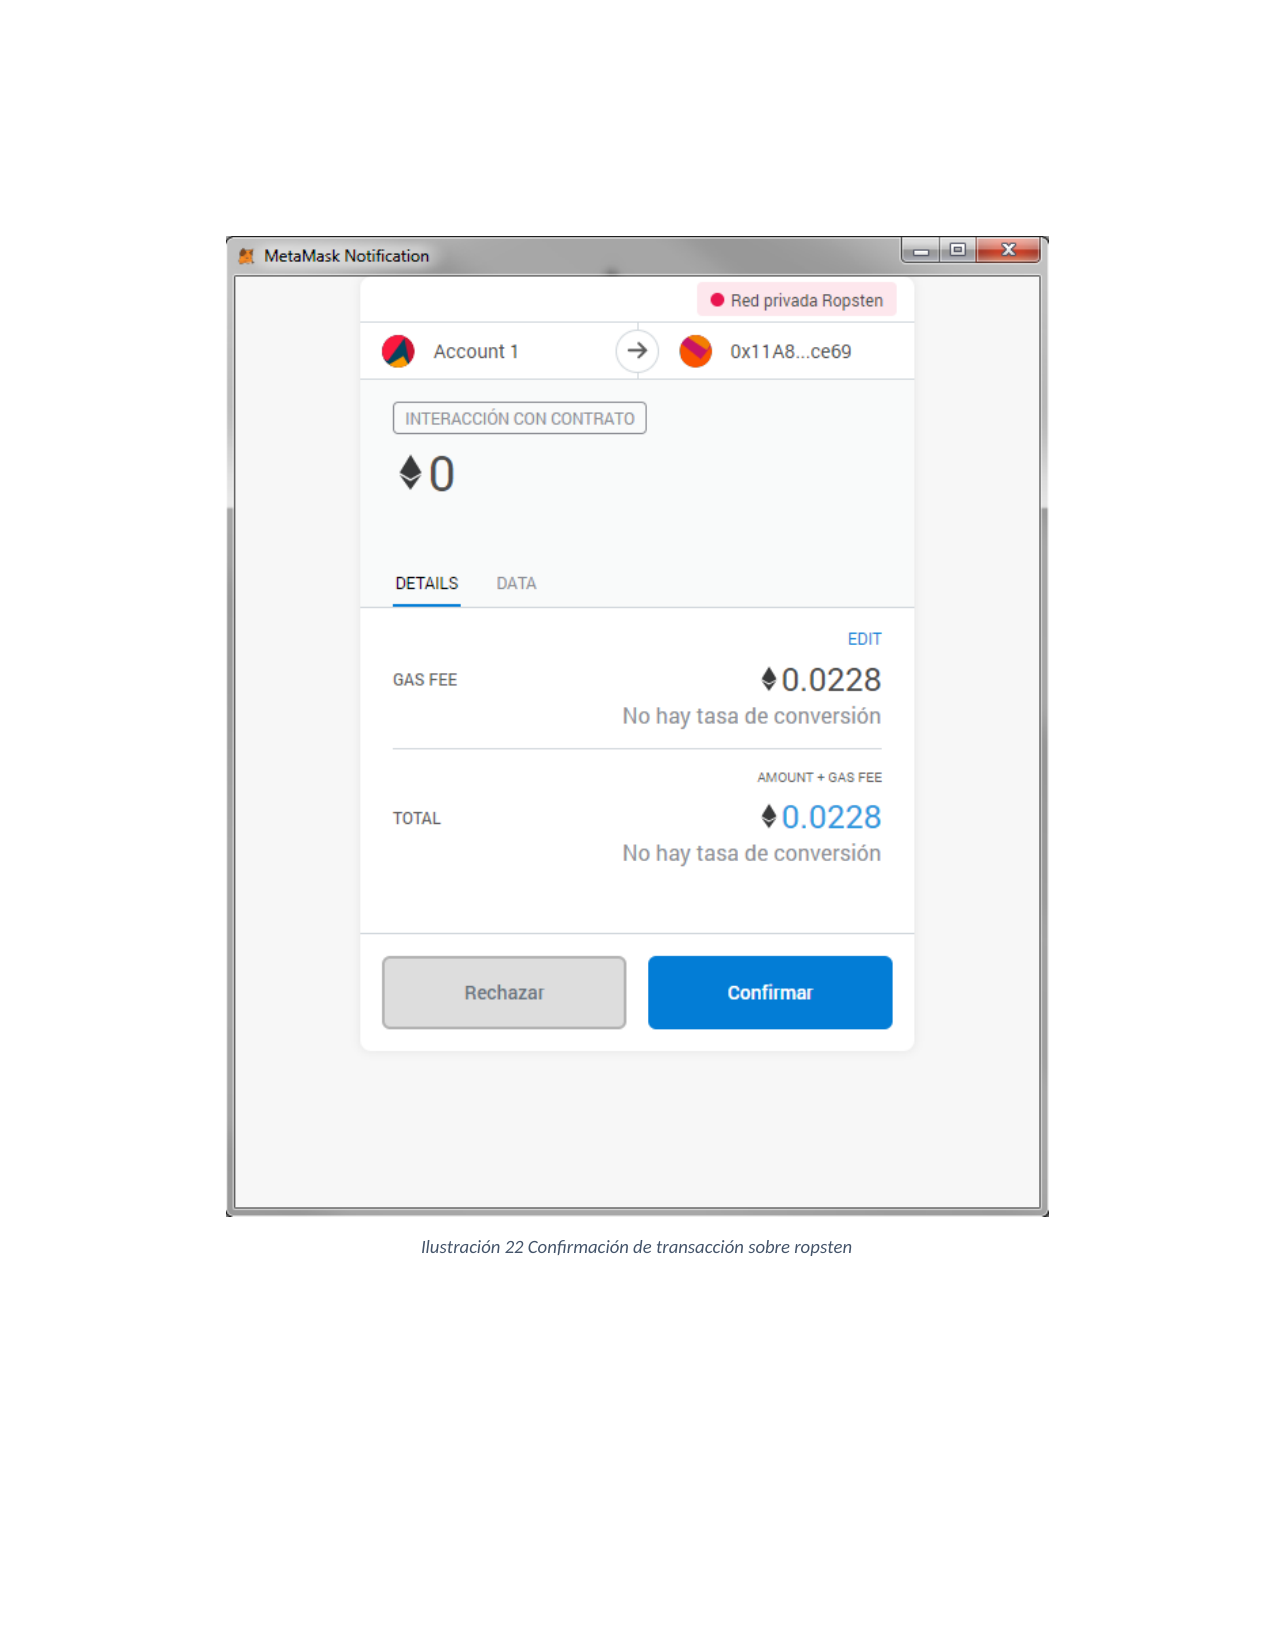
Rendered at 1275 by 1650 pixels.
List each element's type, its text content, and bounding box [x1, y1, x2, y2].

text Ilustración 22 Confirmación de transacción sobre ropsten [177, 1236, 1098, 1258]
picture [226, 236, 1049, 1217]
